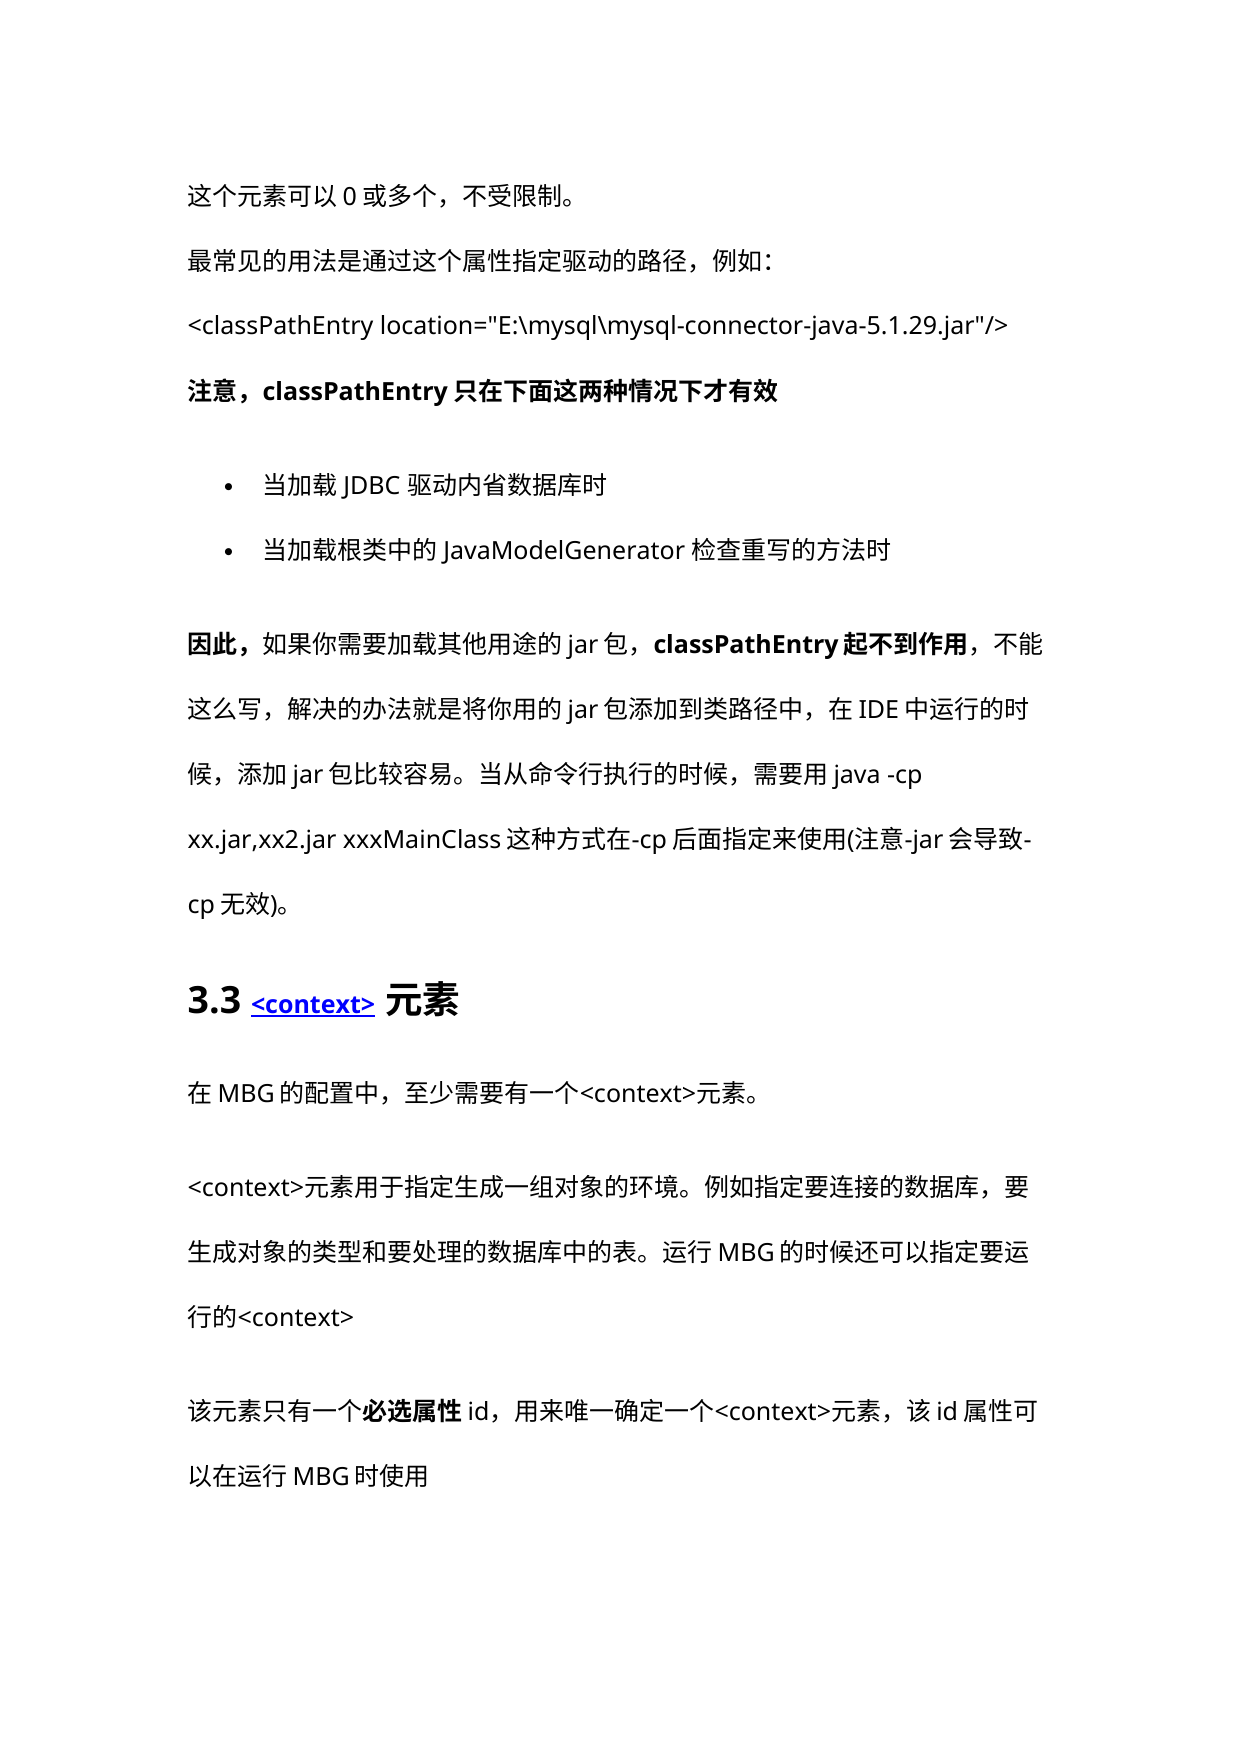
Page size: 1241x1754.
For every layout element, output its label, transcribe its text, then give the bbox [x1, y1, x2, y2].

text 该元素只有一个必选属性id，用来唯一确定一个<context>元素，该id属性可以在运行MBG时使用 [187, 1377, 1053, 1507]
text <context>元素用于指定生成一组对象的环境。例如指定要连接的数据库，要生成对象的类型和要处理的数据库中的表。运行MBG的时候还可以指定要运行的<context> [187, 1153, 1053, 1348]
list 当加载 JDBC 驱动内省数据库时 [225, 451, 1053, 516]
list 当加载根类中的 JavaModelGenerator 检查重写的方法时 [225, 516, 1053, 581]
text 这个元素可以0或多个，不受限制。 最常见的用法是通过这个属性指定驱动的路径，例如： <classPathEntry location="E:\mysql\mysql-connector-java-5.1.29.jar"/> 注意，classPathEntry只在下面这两种情况下才有效 [187, 162, 1053, 422]
text 3.3 <context> 元素 [187, 964, 1053, 1029]
text 因此，如果你需要加载其他用途的jar包，classPathEntry起不到作用，不能这么写，解决的办法就是将你用的jar包添加到类路径中，在IDE中运行的时候，添加jar包比较容易。当从命令行执行的时候，需要用java -cp xx.jar,xx2.jar xxxMainClass这种方式在-cp后面指定来使用(注意-jar会导致-cp无效)。 [187, 610, 1053, 935]
text 在MBG的配置中，至少需要有一个<context>元素。 [187, 1059, 1053, 1124]
